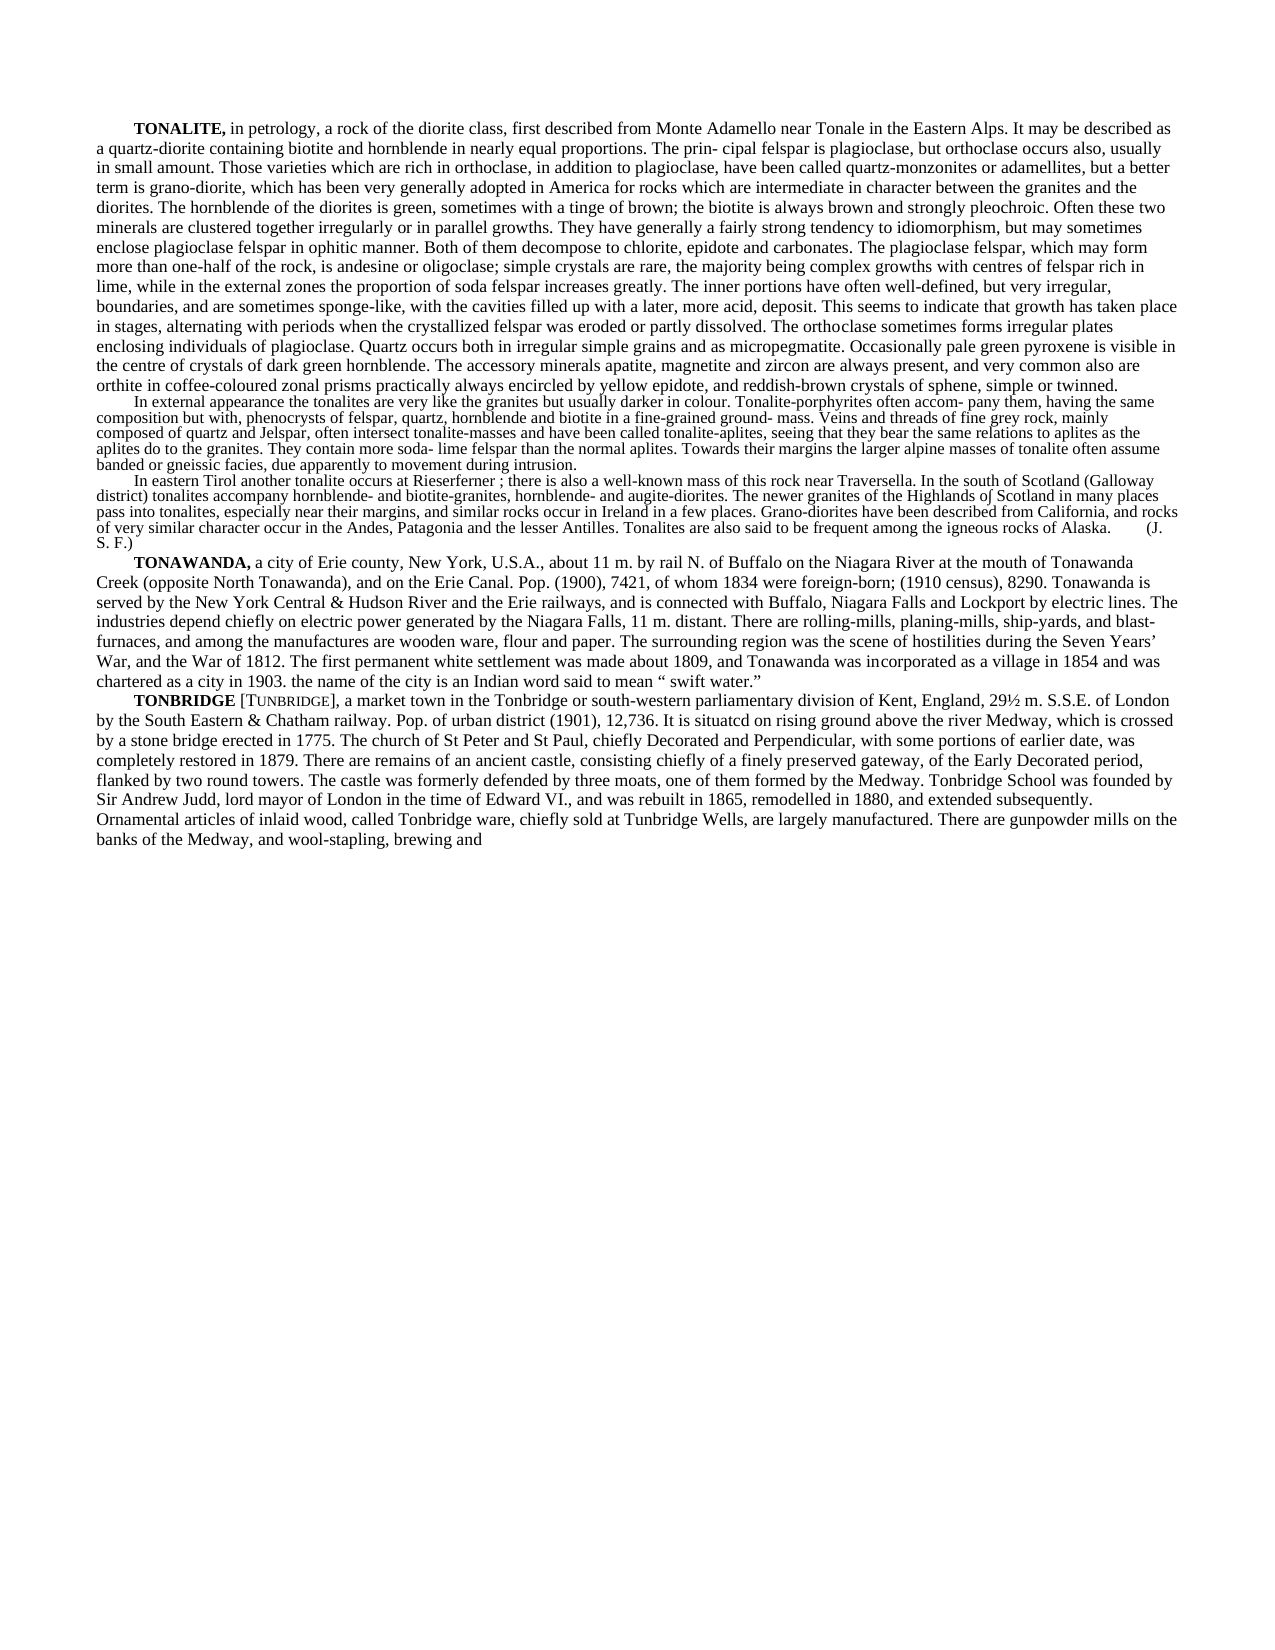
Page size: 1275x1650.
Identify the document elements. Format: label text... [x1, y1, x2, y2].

text TONAWANDA, a city of Erie county, New York, U.S.A., about 11 m. by rail N. of Buffalo on the Niagara River at the mouth of Tonawanda Creek (opposite North Tonawanda), and on the Erie Canal. Pop. (1900), 7421, of whom 1834 were foreign-born; (1910 census), 8290. Tonawanda is served by the New York Central & Hudson River and the Erie railways, and is connected with Buffalo, Niagara Falls and Lockport by electric lines. The industries depend chiefly on electric power generated by the Niagara Falls, 11 m. distant. There are rolling-mills, planing-mills, ship-yards, and blast-furnaces, and among the manufactures are wooden ware, flour and paper. The surrounding region was the scene of hostilities during the Seven Years’ War, and the War of 1812. The first permanent white settlement was made about 1809, and Tonawanda was incorporated as a village in 1854 and was chartered as a city in 1903. the name of the city is an Indian word said to mean “ swift water.” [96, 552, 1180, 691]
text In eastern Tirol another tonalite occurs at Rieserferner ; there is also a well-known mass of this rock near Traversella. In the south of Scotland (Galloway district) tonalites accompany hornblende- and biotite-granites, hornblende- and augite-diorites. The newer granites of the Highlands o∫ Scotland in many places pass into tonalites, especially near their margins, and similar rocks occur in Ireland in a few places. Grano-diorites have been described from California, and rocks of very similar character occur in the Andes, Patagonia and the lesser Antilles. Tonalites are also said to be frequent among the igneous rocks of Alaska. (J. S. F.) [96, 474, 1180, 552]
text In external appearance the tonalites are very like the granites but usually darker in colour. Tonalite-porphyrites often accom- pany them, having the same composition but with, phenocrysts of felspar, quartz, hornblende and biotite in a fine-grained ground- mass. Veins and threads of fine grey rock, mainly composed of quartz and Jelspar, often intersect tonalite-masses and have been called tonalite-aplites, seeing that they bear the same relations to aplites as the aplites do to the granites. They contain more soda- lime felspar than the normal aplites. Towards their margins the larger alpine masses of tonalite often assume banded or gneissic facies, due apparently to movement during intrusion. [96, 395, 1180, 474]
text TONALITE, in petrology, a rock of the diorite class, first described from Monte Adamello near Tonale in the Eastern Alps. It may be described as a quartz-diorite containing biotite and hornblende in nearly equal proportions. The prin- cipal felspar is plagioclase, but orthoclase occurs also, usually in small amount. Those varieties which are rich in orthoclase, in addition to plagioclase, have been called quartz-monzonites or adamellites, but a better term is grano-diorite, which has been very generally adopted in America for rocks which are intermediate in character between the granites and the diorites. The hornblende of the diorites is green, sometimes with a tinge of brown; the biotite is always brown and strongly pleochroic. Often these two minerals are clustered together irregularly or in parallel growths. They have generally a fairly strong tendency to idiomorphism, but may sometimes enclose plagioclase felspar in ophitic manner. Both of them decompose to chlorite, epidote and carbonates. The plagioclase felspar, which may form more than one-half of the rock, is andesine or oligoclase; simple crystals are rare, the majority being complex growths with centres of felspar rich in lime, while in the external zones the proportion of soda felspar increases greatly. The inner portions have often well-defined, but very irregular, boundaries, and are sometimes sponge-like, with the cavities filled up with a later, more acid, deposit. This seems to indicate that growth has taken place in stages, alternating with periods when the crystallized felspar was eroded or partly dissolved. The orthoclase sometimes forms irregular plates enclosing individuals of plagioclase. Quartz occurs both in irregular simple grains and as micropegmatite. Occasionally pale green pyroxene is visible in the centre of crystals of dark green hornblende. The accessory minerals apatite, magnetite and zircon are always present, and very common also are orthite in coffee-coloured zonal prisms practically always encircled by yellow epidote, and reddish-brown crystals of sphene, simple or twinned. [96, 118, 1180, 395]
text TONBRIDGE [Tunbridge], a market town in the Tonbridge or south-western parliamentary division of Kent, England, 29½ m. S.S.E. of London by the South Eastern & Chatham railway. Pop. of urban district (1901), 12,736. It is situatcd on rising ground above the river Medway, which is crossed by a stone bridge erected in 1775. The church of St Peter and St Paul, chiefly Decorated and Perpendicular, with some portions of earlier date, was completely restored in 1879. There are remains of an ancient castle, consisting chiefly of a finely preserved gateway, of the Early Decorated period, flanked by two round towers. The castle was formerly defended by three moats, one of them formed by the Medway. Tonbridge School was founded by Sir Andrew Judd, lord mayor of London in the time of Edward VI., and was rebuilt in 1865, remodelled in 1880, and extended subsequently. Ornamental articles of inlaid wood, called Tonbridge ware, chiefly sold at Tunbridge Wells, are largely manufactured. There are gunpowder mills on the banks of the Medway, and wool-stapling, brewing and [96, 691, 1180, 849]
